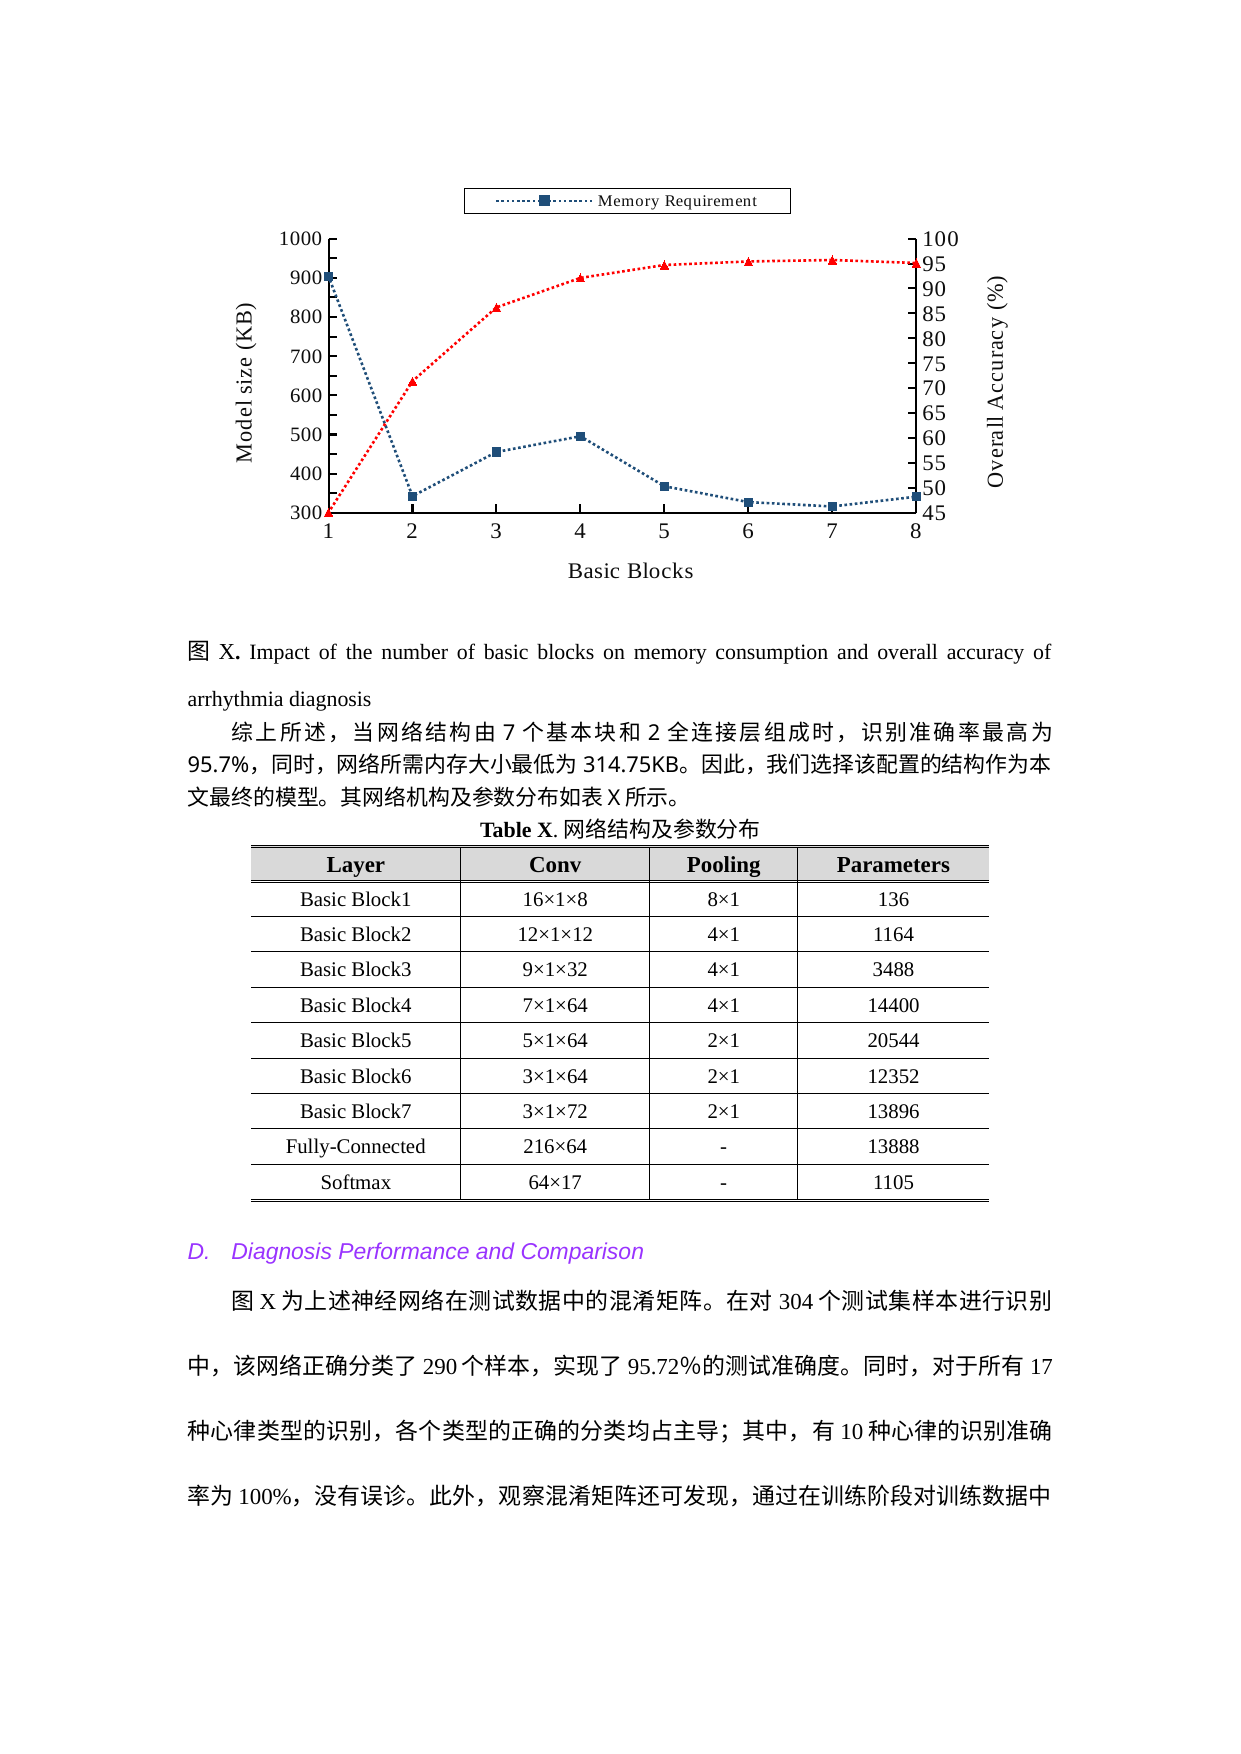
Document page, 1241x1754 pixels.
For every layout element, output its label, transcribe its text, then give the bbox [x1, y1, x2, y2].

table_cell 14400 [798, 988, 989, 1022]
table_cell Softmax [251, 1165, 460, 1199]
table_cell 136 [798, 883, 989, 916]
table_header Conv [461, 848, 649, 880]
table_cell 2×1 [650, 1094, 797, 1128]
table_cell Basic Block2 [251, 917, 460, 951]
table_cell 1164 [798, 917, 989, 951]
table_cell 2×1 [650, 1023, 797, 1057]
table_cell 13888 [798, 1129, 989, 1164]
list Diagnosis Performance and Comparison [187, 1235, 1053, 1267]
table_cell 7×1×64 [461, 988, 649, 1022]
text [187, 1267, 1053, 1527]
table_cell Basic Block5 [251, 1023, 460, 1057]
table_cell 3488 [798, 952, 989, 987]
table_header Parameters [798, 848, 989, 880]
table_cell 1105 [798, 1165, 989, 1199]
table_cell Basic Block3 [251, 952, 460, 987]
table_cell Basic Block1 [251, 883, 460, 916]
table_cell 4×1 [650, 952, 797, 987]
table_cell Basic Block6 [251, 1059, 460, 1093]
table_cell - [650, 1129, 797, 1164]
table_cell Basic Block7 [251, 1094, 460, 1128]
table_cell 9×1×32 [461, 952, 649, 987]
table_cell 16×1×8 [461, 883, 649, 916]
table_cell 13896 [798, 1094, 989, 1128]
table_cell 12×1×12 [461, 917, 649, 951]
text Table X. 网络结构及参数分布 [187, 812, 1053, 844]
table_cell 2×1 [650, 1059, 797, 1093]
table_cell 12352 [798, 1059, 989, 1093]
table_cell 216×64 [461, 1129, 649, 1164]
table_cell Fully-Connected [251, 1129, 460, 1164]
table_header Pooling [650, 848, 797, 880]
table_cell 64×17 [461, 1165, 649, 1199]
table_cell 5×1×64 [461, 1023, 649, 1057]
table_cell 3×1×72 [461, 1094, 649, 1128]
table_cell 4×1 [650, 917, 797, 951]
table_cell - [650, 1165, 797, 1199]
text 综上所述，当网络结构由7个基本块和2全连接层组成时，识别准确率最高为95.7%，同时，网络所需内存大小最低为314.75KB。因此，我们选择该配置的结构作为本文最终的模型。其网络机构及参数分布如表X所示。 [187, 714, 1053, 812]
table_cell 3×1×64 [461, 1059, 649, 1093]
table_cell Basic Block4 [251, 988, 460, 1022]
table_cell 8×1 [650, 883, 797, 916]
text 图X. Impact of the number of basic blocks on memory consumption and overall accuracy of arrhythmia diagnosis [187, 617, 1053, 714]
table_header Layer [251, 848, 460, 880]
table_cell 20544 [798, 1023, 989, 1057]
table_cell 4×1 [650, 988, 797, 1022]
